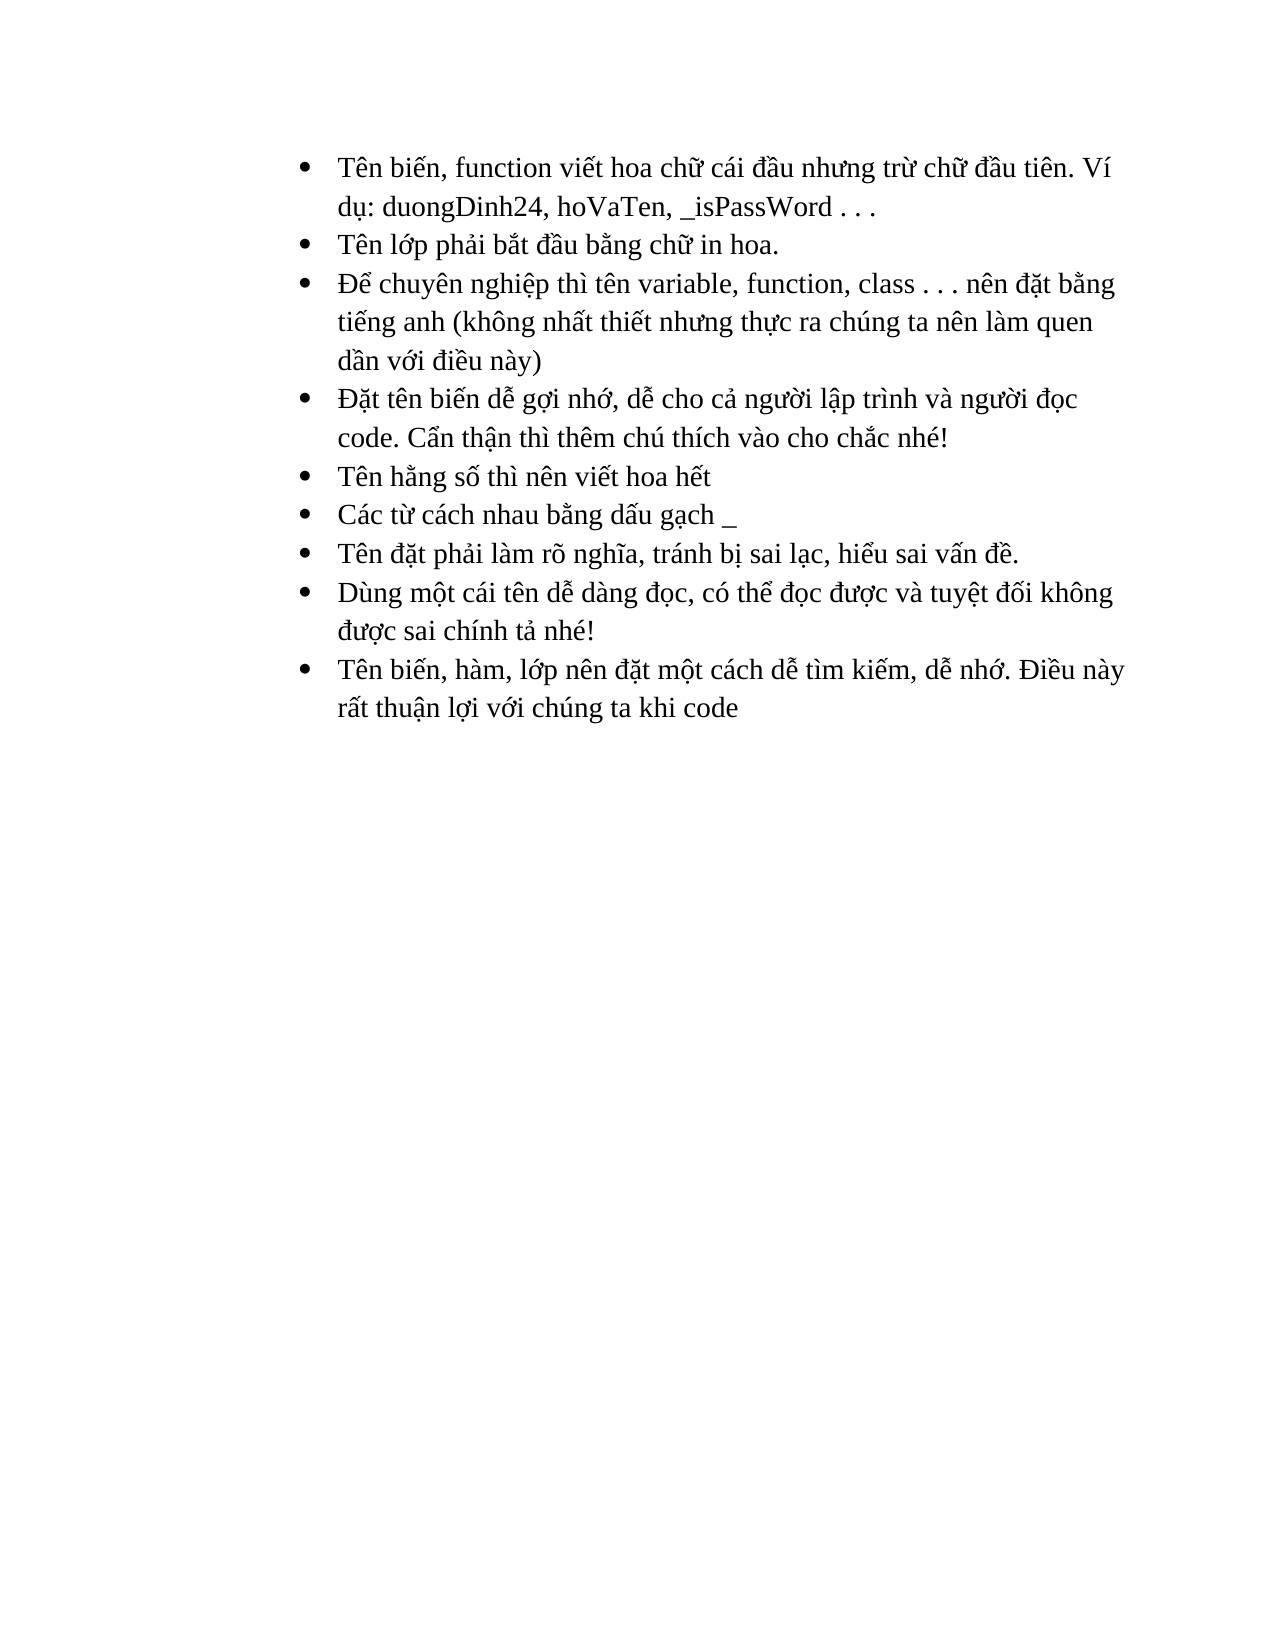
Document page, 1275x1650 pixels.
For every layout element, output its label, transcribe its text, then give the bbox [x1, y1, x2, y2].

list Để chuyên nghiệp thì tên variable, function, class . . . nên đặt bằng tiếng anh (không nhất thiết nhưng thực ra chúng ta nên làm quen dần với điều này) [300, 266, 1125, 377]
list Tên lớp phải bắt đầu bằng chữ in hoa. [300, 227, 1125, 261]
list Tên biến, hàm, lớp nên đặt một cách dễ tìm kiếm, dễ nhớ. Điều này rất thuận lợi với chúng ta khi code [300, 652, 1125, 724]
list Tên hằng số thì nên viết hoa hết [300, 459, 1125, 492]
list Dùng một cái tên dễ dàng đọc, có thể đọc được và tuyệt đối không được sai chính tả nhé! [300, 575, 1125, 647]
list Tên biến, function viết hoa chữ cái đầu nhưng trừ chữ đầu tiên. Ví dụ: duongDinh24, hoVaTen, _isPassWord . . . [300, 150, 1125, 222]
list Tên đặt phải làm rõ nghĩa, tránh bị sai lạc, hiểu sai vấn đề. [300, 536, 1125, 570]
list Các từ cách nhau bằng dấu gạch _ [300, 497, 1125, 531]
list Đặt tên biến dễ gợi nhớ, dễ cho cả người lập trình và người đọc code. Cẩn thận thì thêm chú thích vào cho chắc nhé! [300, 382, 1125, 454]
